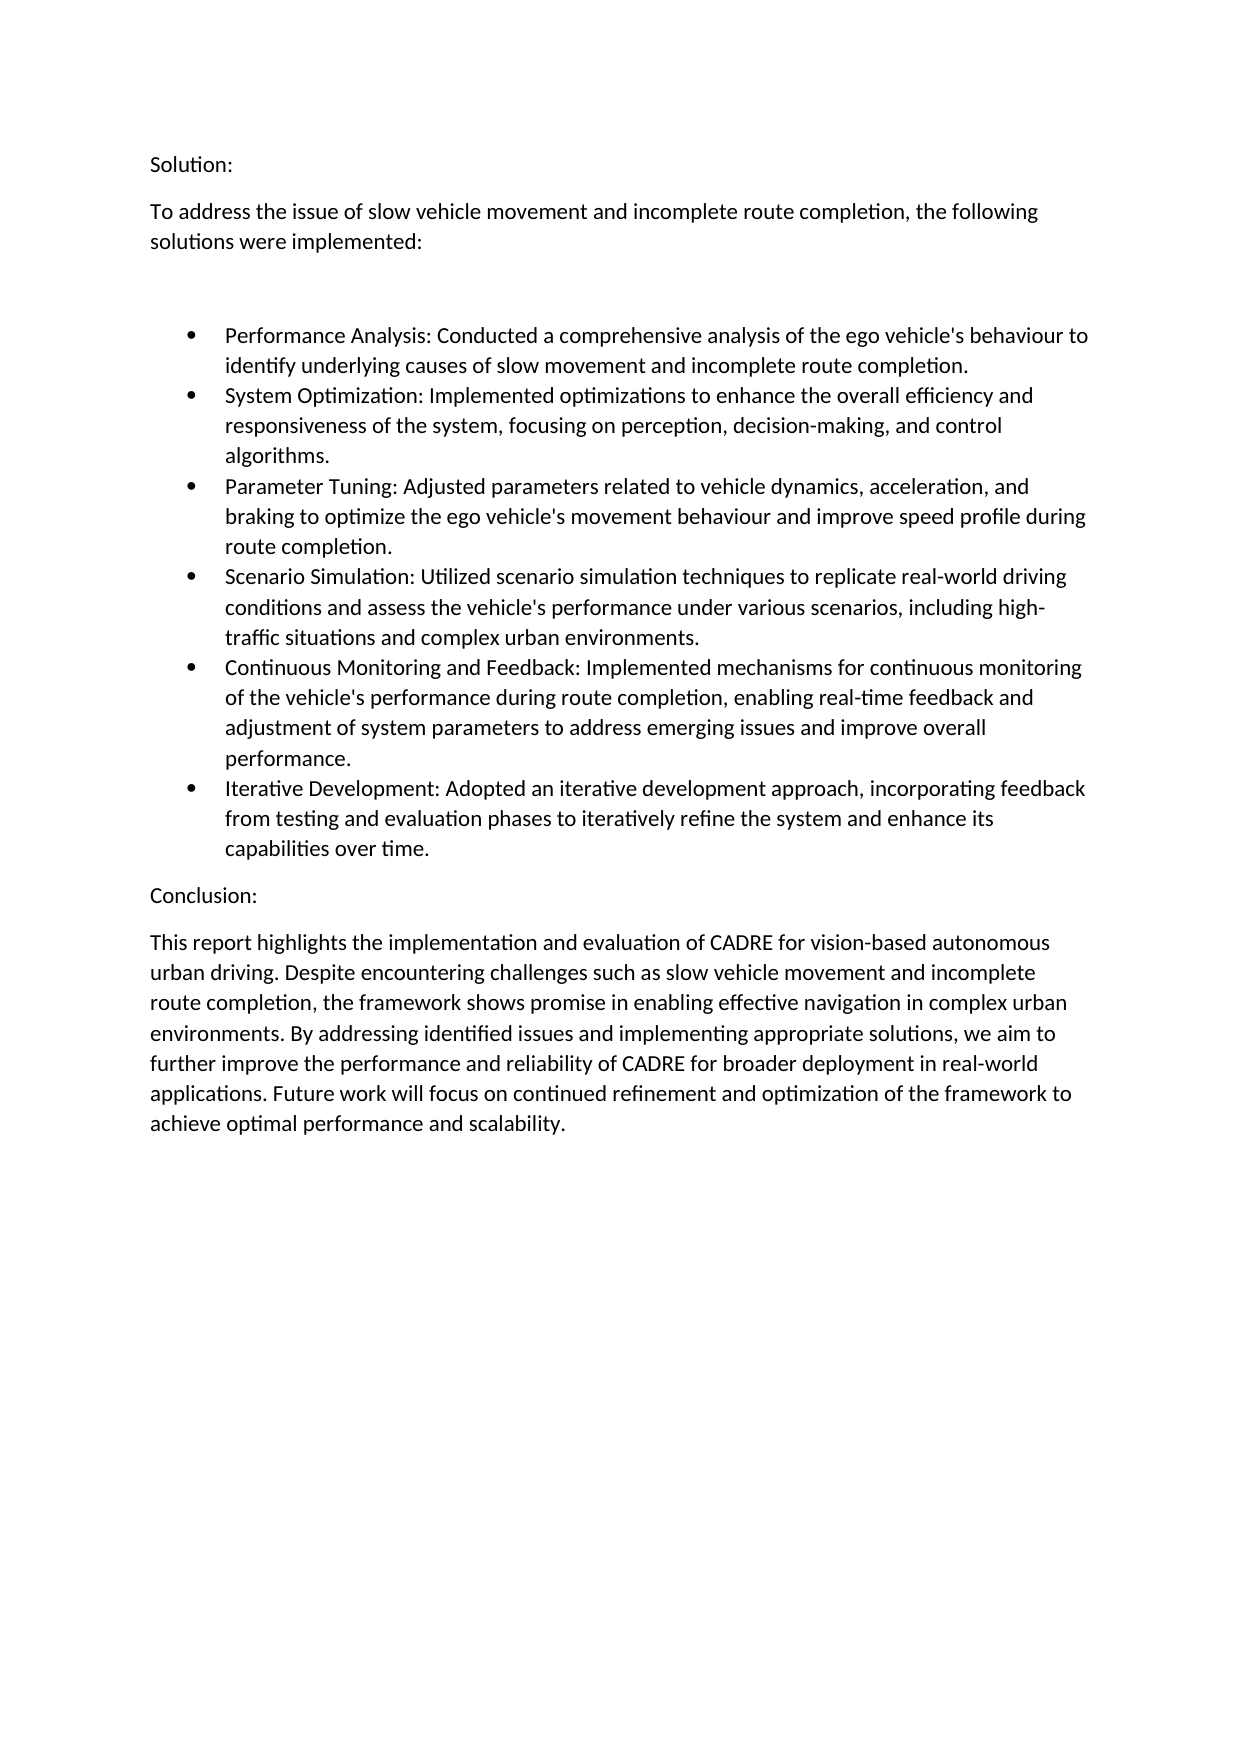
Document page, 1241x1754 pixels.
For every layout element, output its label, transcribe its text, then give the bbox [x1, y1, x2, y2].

list Iterative Development: Adopted an iterative development approach, incorporating feedback from testing and evaluation phases to iteratively refine the system and enhance its capabilities over time. [187, 774, 1090, 862]
list Parameter Tuning: Adjusted parameters related to vehicle dynamics, acceleration, and braking to optimize the ego vehicle's movement behaviour and improve speed profile during route completion. [187, 472, 1090, 560]
list System Optimization: Implemented optimizations to enhance the overall efficiency and responsiveness of the system, focusing on perception, decision-making, and control algorithms. [187, 381, 1090, 470]
list Continuous Monitoring and Feedback: Implemented mechanisms for continuous monitoring of the vehicle's performance during route completion, enabling real-time feedback and adjustment of system parameters to address emerging issues and improve overall performance. [187, 653, 1090, 772]
text This report highlights the implementation and evaluation of CADRE for vision-based autonomous urban driving. Despite encountering challenges such as slow vehicle movement and incomplete route completion, the framework shows promise in enabling effective navigation in complex urban environments. By addressing identified issues and implementing appropriate solutions, we aim to further improve the performance and reliability of CADRE for broader deployment in real-world applications. Future work will focus on continued refinement and optimization of the framework to achieve optimal performance and scalability. [150, 928, 1090, 1137]
text Conclusion: [150, 881, 1090, 909]
text Solution: [150, 150, 1090, 178]
list Scenario Simulation: Utilized scenario simulation techniques to replicate real-world driving conditions and assess the vehicle's performance under various scenarios, including high-traffic situations and complex urban environments. [187, 562, 1090, 651]
list Performance Analysis: Conducted a comprehensive analysis of the ego vehicle's behaviour to identify underlying causes of slow movement and incomplete route completion. [187, 321, 1090, 379]
text To address the issue of slow vehicle movement and incomplete route completion, the following solutions were implemented: [150, 197, 1090, 255]
